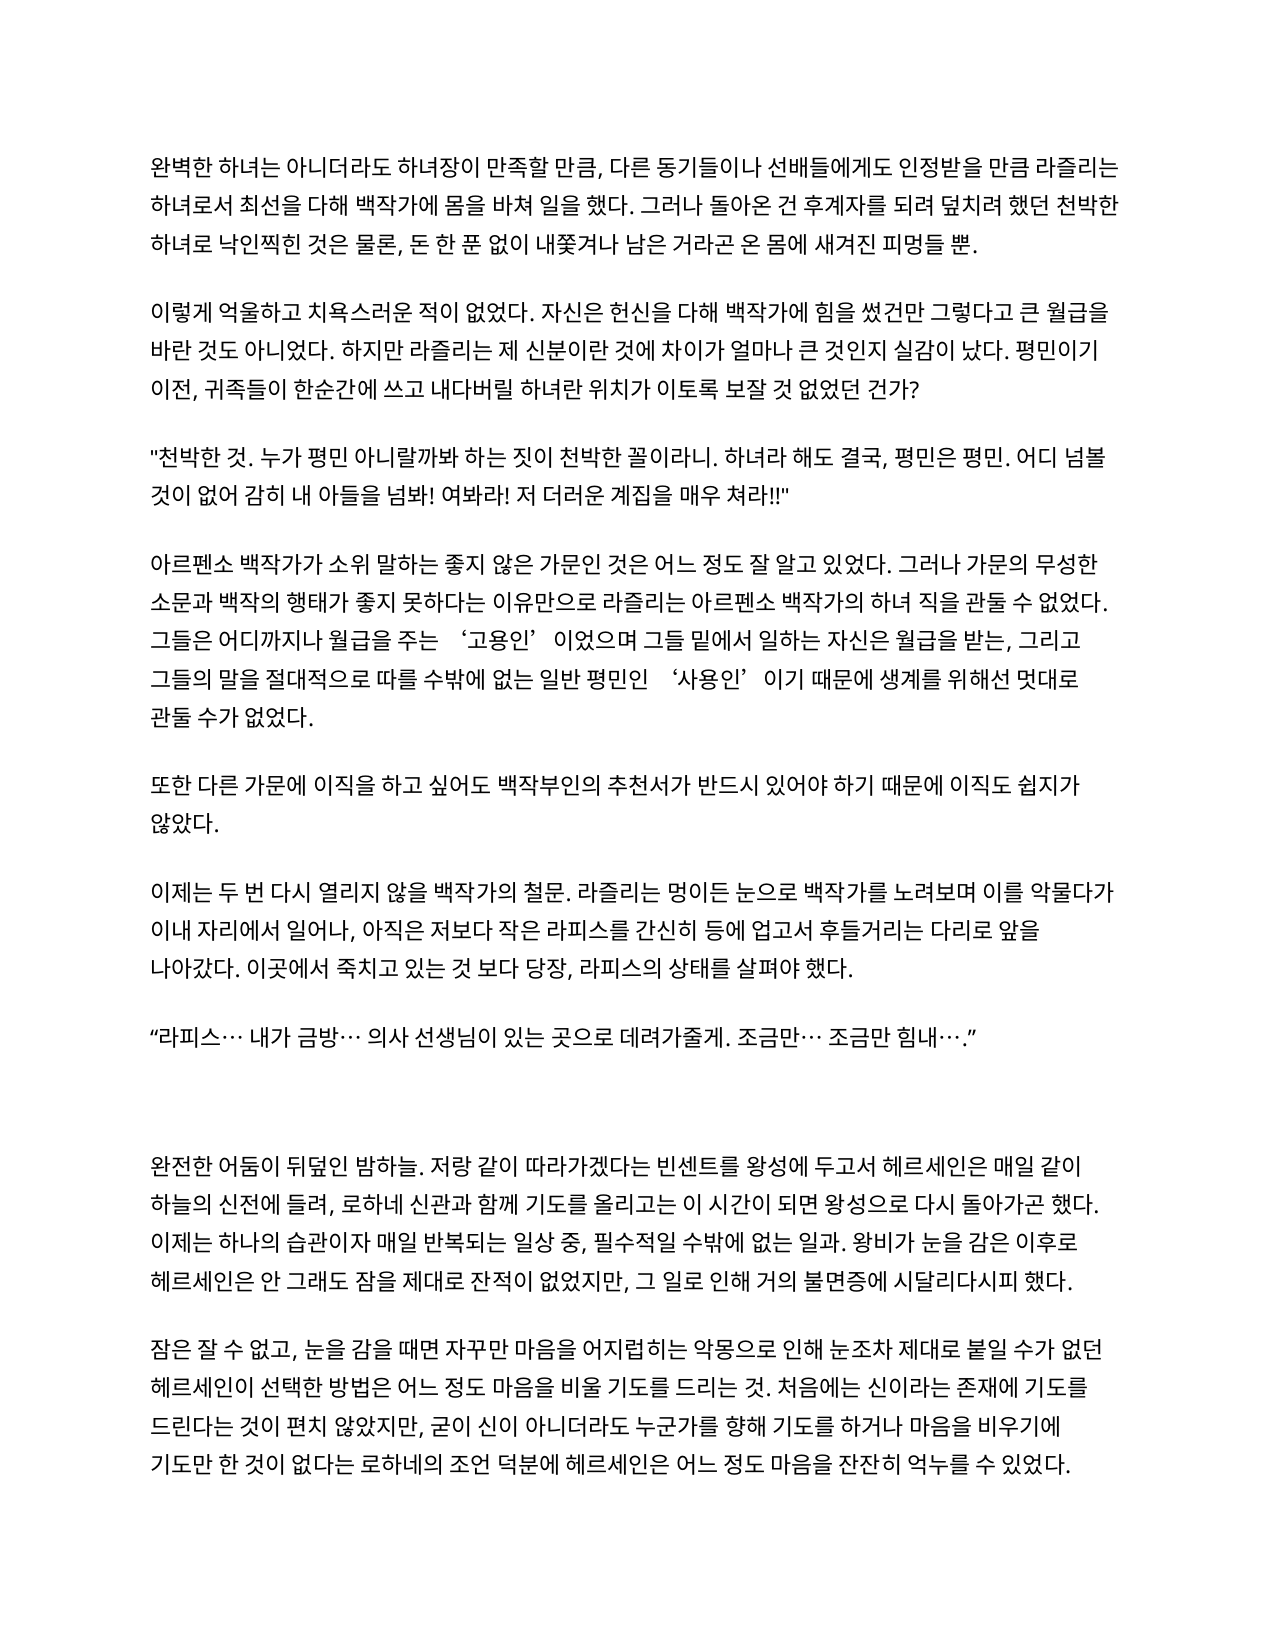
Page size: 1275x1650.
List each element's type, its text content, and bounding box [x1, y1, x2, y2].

text 아르펜소 백작가가 소위 말하는 좋지 않은 가문인 것은 어느 정도 잘 알고 있었다. 그러나 가문의 무성한 소문과 백작의 행태가 좋지 못하다는 이유만으로 라즐리는 아르펜소 백작가의 하녀 직을 관둘 수 없었다. 그들은 어디까지나 월급을 주는 ‘고용인’이었으며 그들 밑에서 일하는 자신은 월급을 받는, 그리고 그들의 말을 절대적으로 따를 수밖에 없는 일반 평민인 ‘사용인’이기 때문에 생계를 위해선 멋대로 관둘 수가 없었다. [150, 547, 1125, 733]
text 완벽한 하녀는 아니더라도 하녀장이 만족할 만큼, 다른 동기들이나 선배들에게도 인정받을 만큼 라즐리는 하녀로서 최선을 다해 백작가에 몸을 바쳐 일을 했다. 그러나 돌아온 건 후계자를 되려 덮치려 했던 천박한 하녀로 낙인찍힌 것은 물론, 돈 한 푼 없이 내쫓겨나 남은 거라곤 온 몸에 새겨진 피멍들 뿐. [150, 150, 1125, 260]
text 잠은 잘 수 없고, 눈을 감을 때면 자꾸만 마음을 어지럽히는 악몽으로 인해 눈조차 제대로 붙일 수가 없던 헤르세인이 선택한 방법은 어느 정도 마음을 비울 기도를 드리는 것. 처음에는 신이라는 존재에 기도를 드린다는 것이 편치 않았지만, 굳이 신이 아니더라도 누군가를 향해 기도를 하거나 마음을 비우기에 기도만 한 것이 없다는 로하네의 조언 덕분에 헤르세인은 어느 정도 마음을 잔잔히 억누를 수 있었다. [150, 1332, 1125, 1480]
text 또한 다른 가문에 이직을 하고 싶어도 백작부인의 추천서가 반드시 있어야 하기 때문에 이직도 쉽지가 않았다. [150, 768, 1125, 839]
text 이렇게 억울하고 치욕스러운 적이 없었다. 자신은 헌신을 다해 백작가에 힘을 썼건만 그렇다고 큰 월급을 바란 것도 아니었다. 하지만 라즐리는 제 신분이란 것에 차이가 얼마나 큰 것인지 실감이 났다. 평민이기 이전, 귀족들이 한순간에 쓰고 내다버릴 하녀란 위치가 이토록 보잘 것 없었던 건가? [150, 295, 1125, 405]
text "천박한 것. 누가 평민 아니랄까봐 하는 짓이 천박한 꼴이라니. 하녀라 해도 결국, 평민은 평민. 어디 넘볼 것이 없어 감히 내 아들을 넘봐! 여봐라! 저 더러운 계집을 매우 쳐라!!" [150, 440, 1125, 512]
text 이제는 두 번 다시 열리지 않을 백작가의 철문. 라즐리는 멍이든 눈으로 백작가를 노려보며 이를 악물다가 이내 자리에서 일어나, 아직은 저보다 작은 라피스를 간신히 등에 업고서 후들거리는 다리로 앞을 나아갔다. 이곳에서 죽치고 있는 것 보다 당장, 라피스의 상태를 살펴야 했다. [150, 875, 1125, 984]
text 완전한 어둠이 뒤덮인 밤하늘. 저랑 같이 따라가겠다는 빈센트를 왕성에 두고서 헤르세인은 매일 같이 하늘의 신전에 들려, 로하네 신관과 함께 기도를 올리고는 이 시간이 되면 왕성으로 다시 돌아가곤 했다. 이제는 하나의 습관이자 매일 반복되는 일상 중, 필수적일 수밖에 없는 일과. 왕비가 눈을 감은 이후로 헤르세인은 안 그래도 잠을 제대로 잔적이 없었지만, 그 일로 인해 거의 불면증에 시달리다시피 했다. [150, 1149, 1125, 1297]
text “라피스… 내가 금방… 의사 선생님이 있는 곳으로 데려가줄게. 조금만… 조금만 힘내….” [150, 1020, 1125, 1053]
